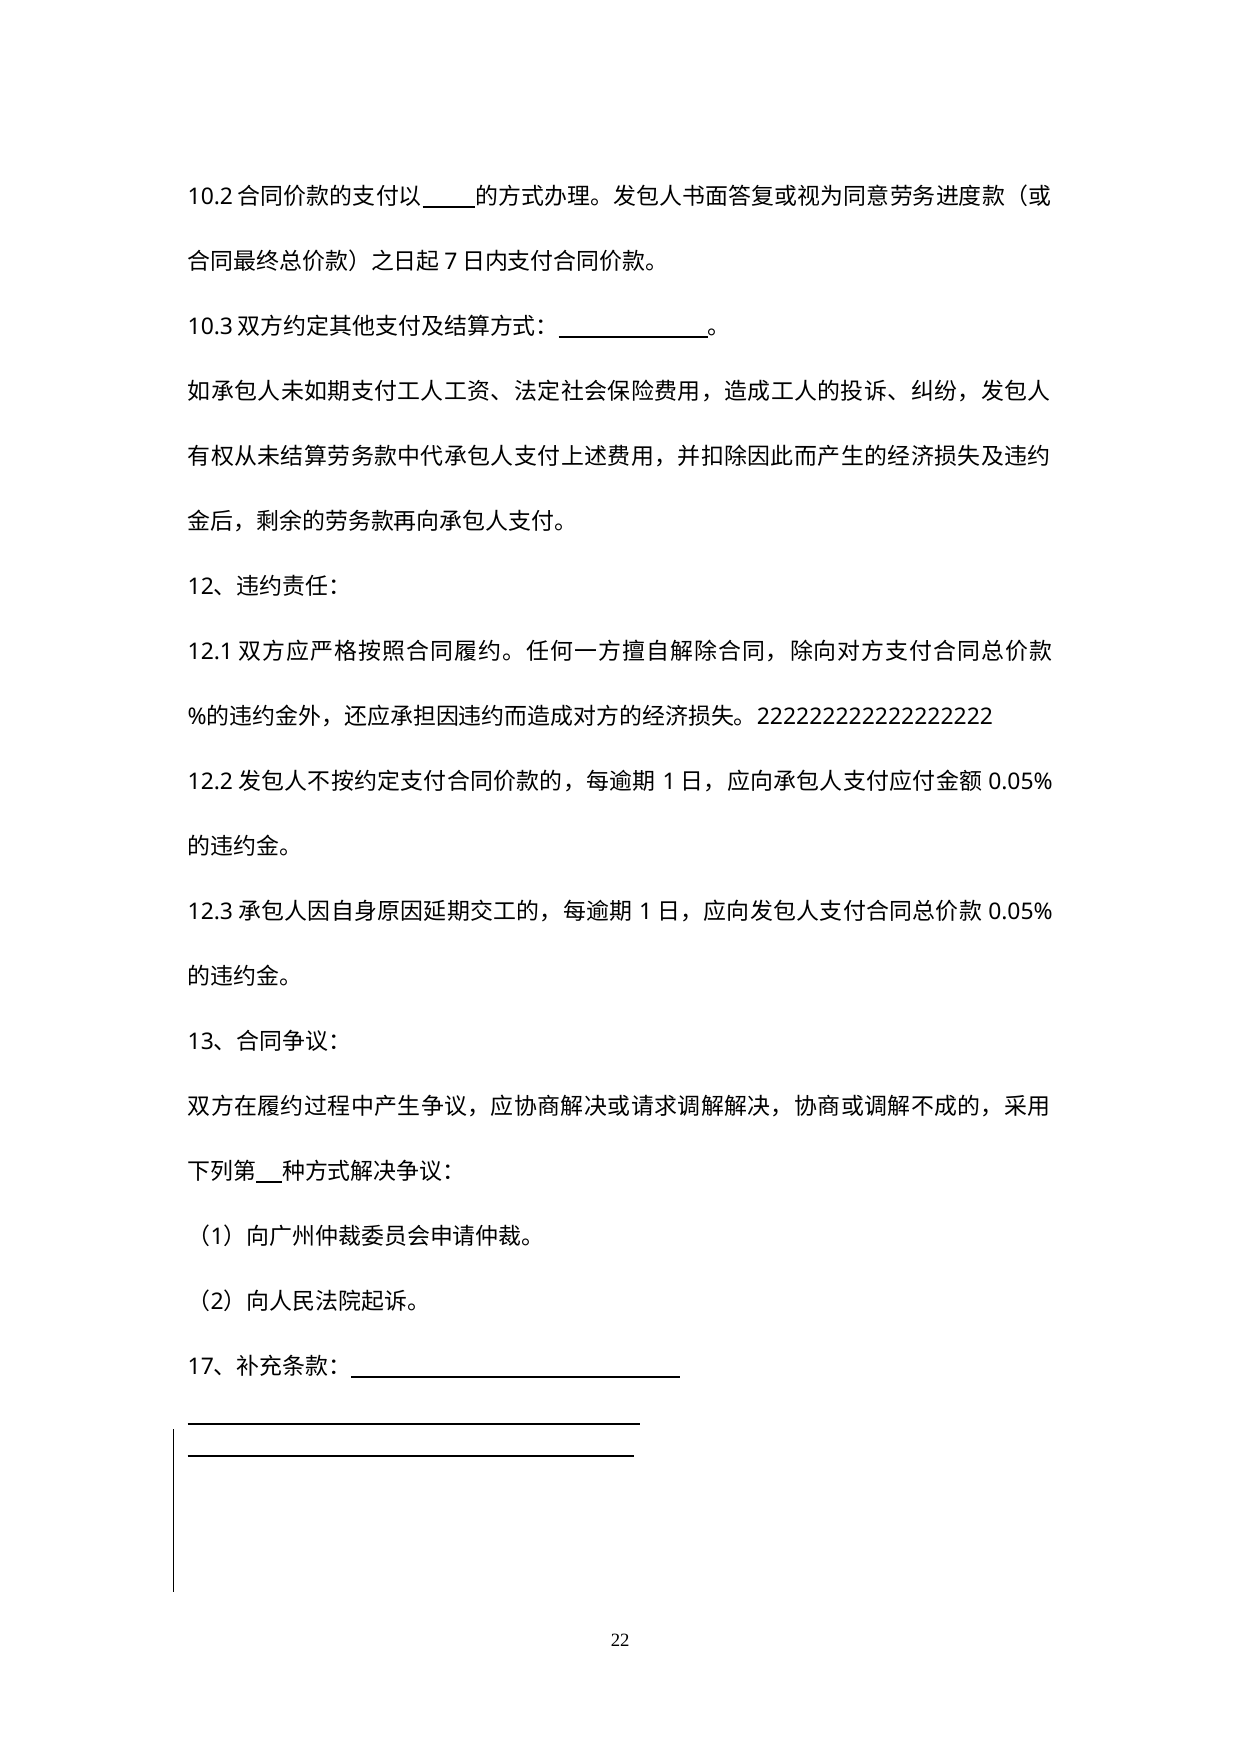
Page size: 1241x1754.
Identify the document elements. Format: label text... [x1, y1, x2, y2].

text 双方在履约过程中产生争议，应协商解决或请求调解解决，协商或调解不成的，采用下列第 种方式解决争议： [187, 1072, 1053, 1202]
text 12.3承包人因自身原因延期交工的，每逾期1日，应向发包人支付合同总价款0.05%的违约金。 [187, 877, 1053, 1007]
text 12、违约责任： [187, 552, 1053, 617]
text 10.2合同价款的支付以 的方式办理。发包人书面答复或视为同意劳务进度款（或合同最终总价款）之日起7日内支付合同价款。 [187, 162, 1053, 292]
text （2）向人民法院起诉。 [187, 1267, 1053, 1332]
text 10.3双方约定其他支付及结算方式： 。 [187, 292, 1053, 357]
text 12.2发包人不按约定支付合同价款的，每逾期1日，应向承包人支付应付金额0.05%的违约金。 [187, 747, 1053, 877]
text 13、合同争议： [187, 1007, 1053, 1072]
text （1）向广州仲裁委员会申请仲裁。 [187, 1202, 1053, 1267]
text 12.1双方应严格按照合同履约。任何一方擅自解除合同，除向对方支付合同总价款 %的违约金外，还应承担因违约而造成对方的经济损失。171717171717171717 [187, 617, 1053, 747]
text 如承包人未如期支付工人工资、法定社会保险费用，造成工人的投诉、纠纷，发包人有权从未结算劳务款中代承包人支付上述费用，并扣除因此而产生的经济损失及违约金后，剩余的劳务款再向承包人支付。 [187, 357, 1053, 552]
text 17、补充条款： [187, 1332, 1053, 1397]
